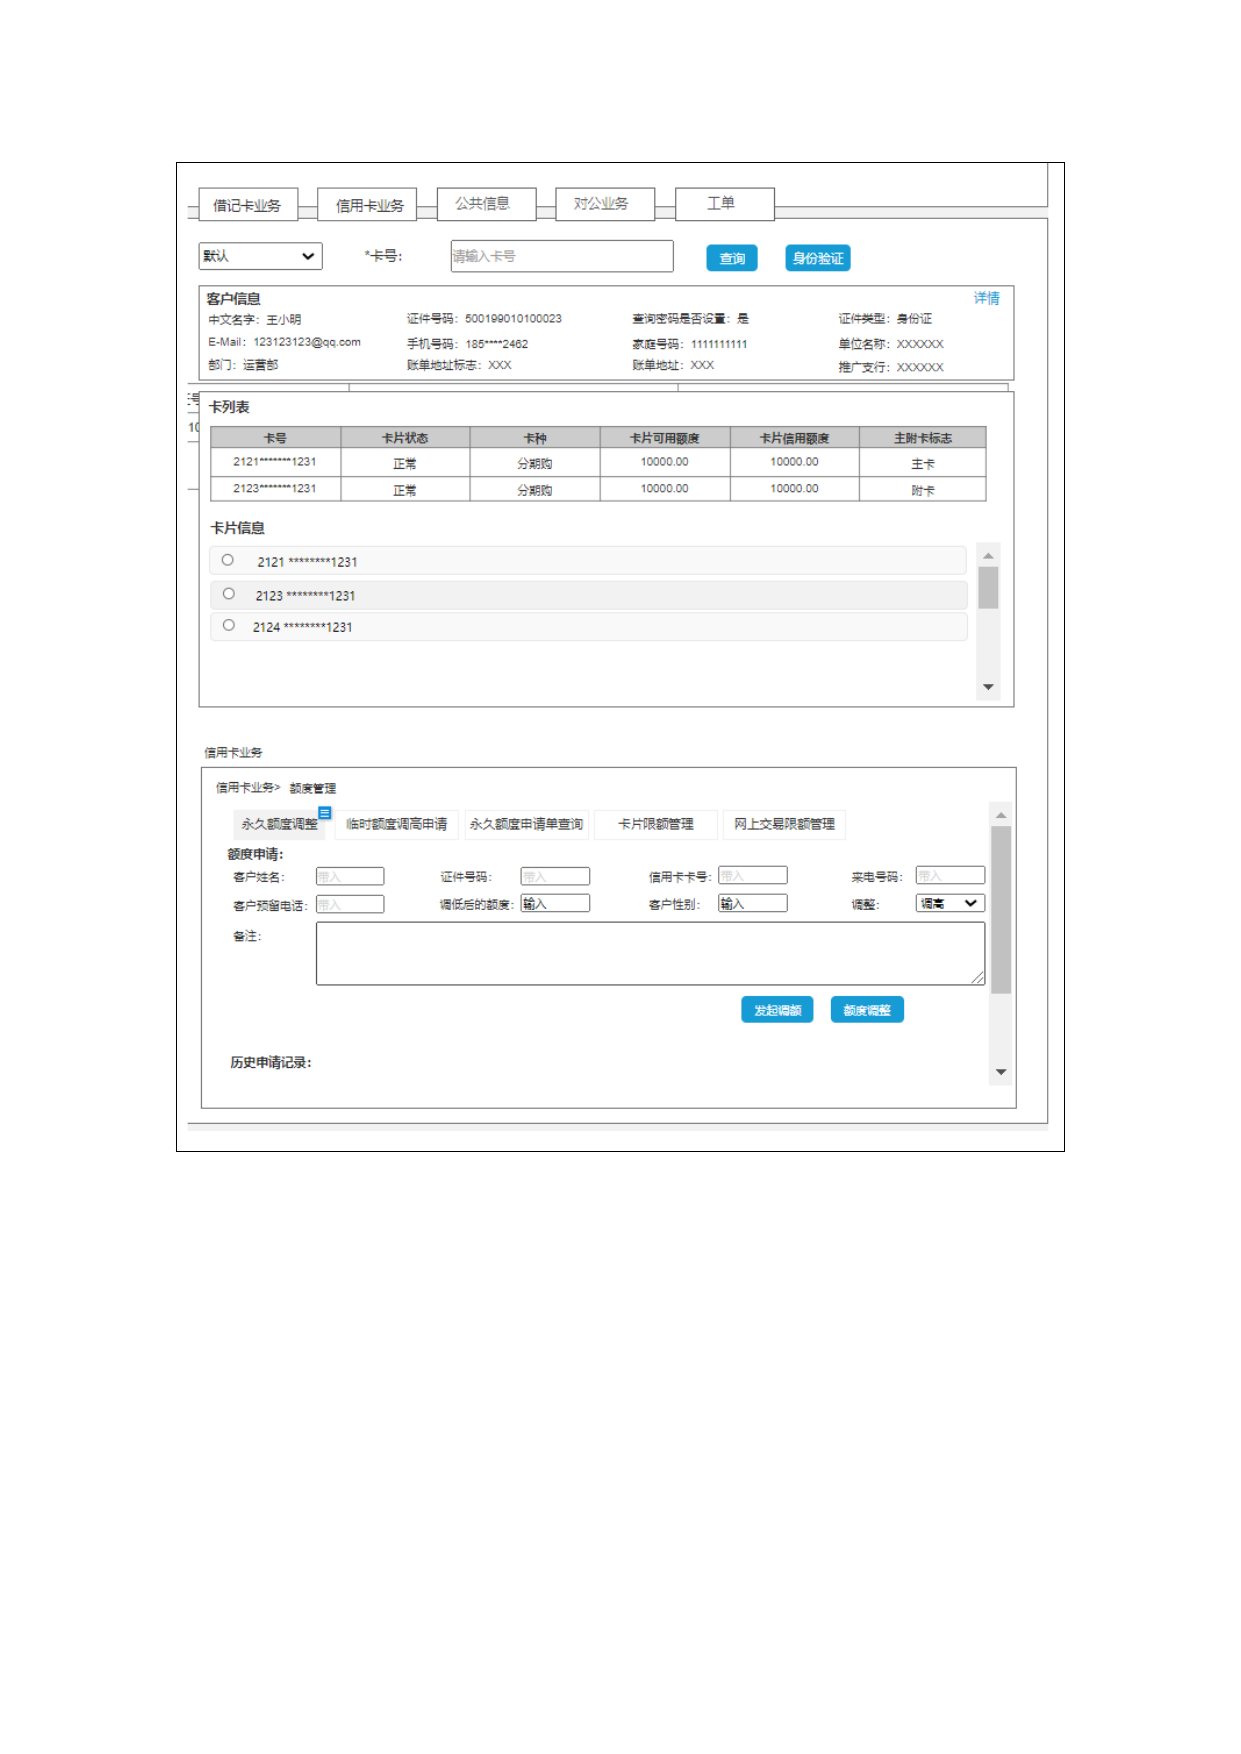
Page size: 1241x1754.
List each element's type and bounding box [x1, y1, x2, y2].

picture [187, 163, 1053, 1131]
table_cell [177, 163, 1064, 1151]
